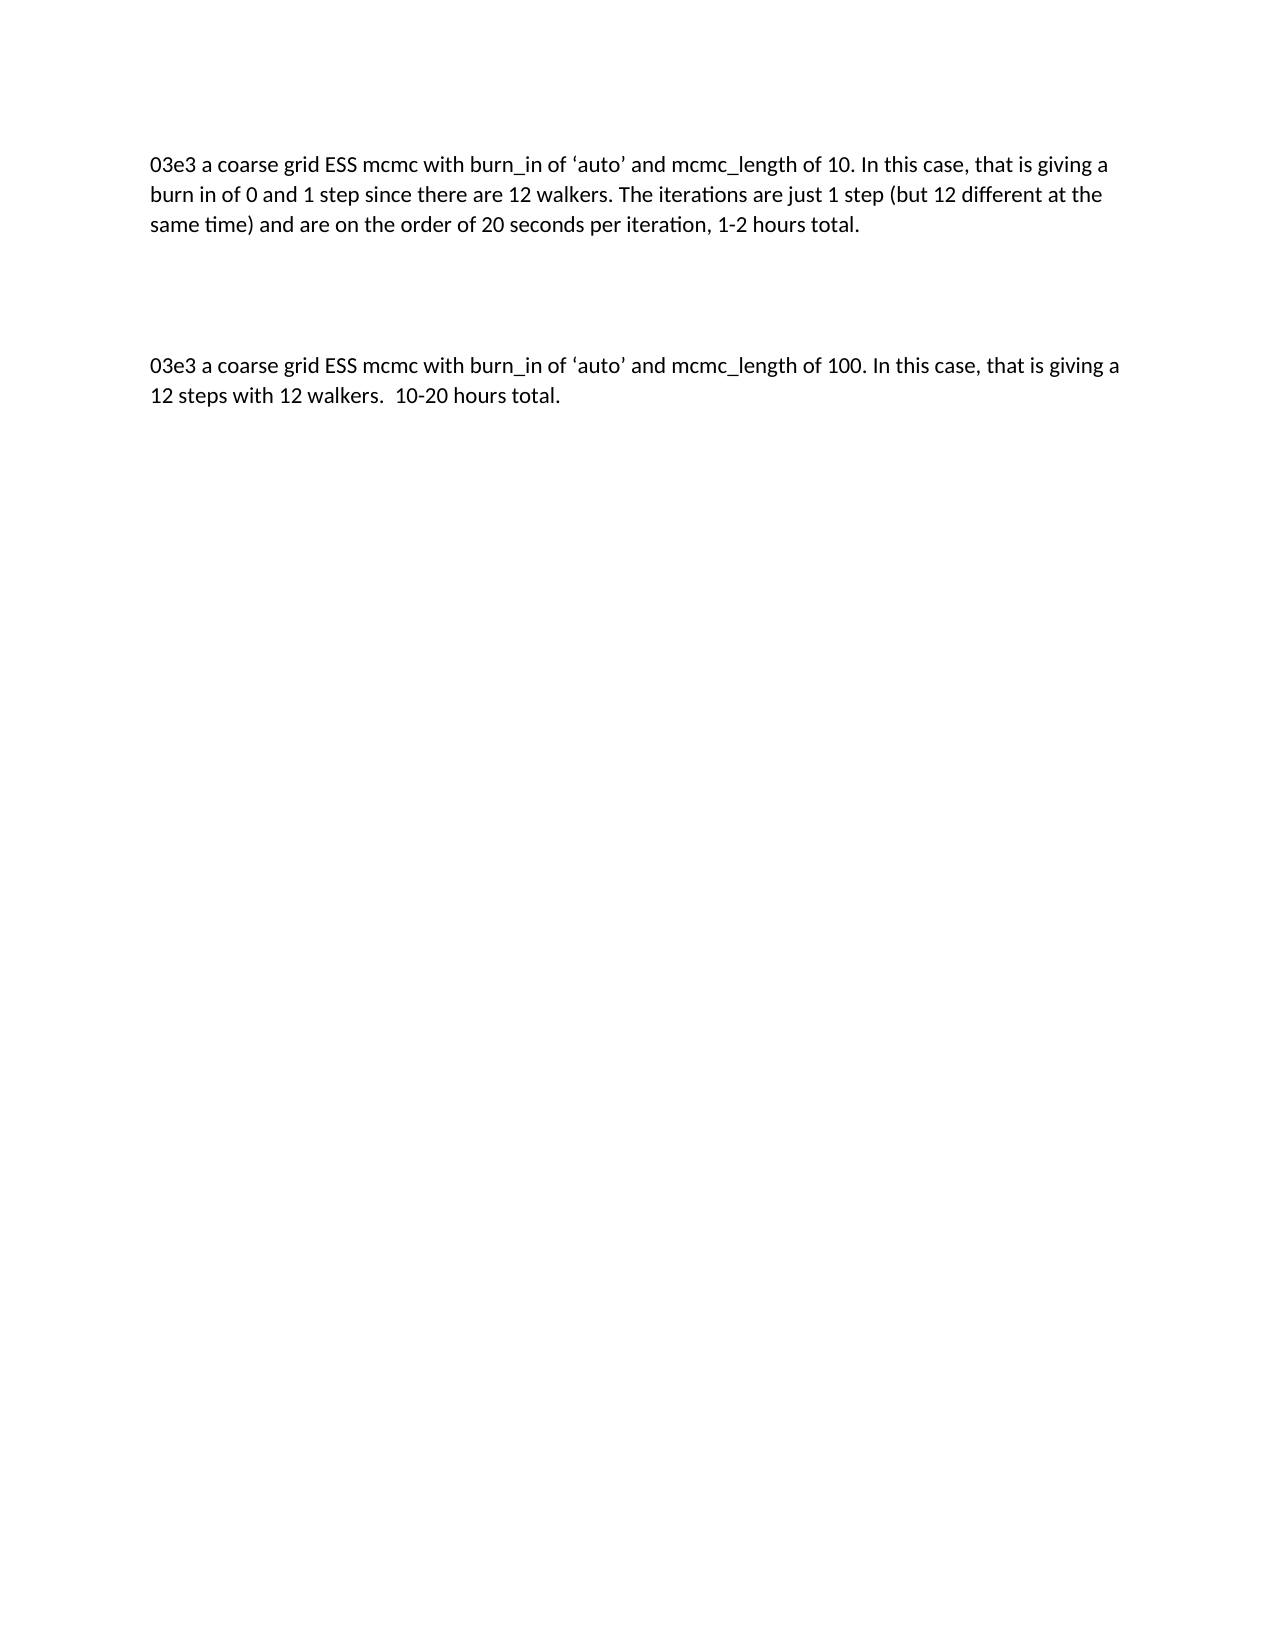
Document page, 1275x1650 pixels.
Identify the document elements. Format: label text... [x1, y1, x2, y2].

text 03e3 a coarse grid ESS mcmc with burn_in of ‘auto’ and mcmc_length of 100. In this case, that is giving a 12 steps with 12 walkers. 10-20 hours total. [150, 351, 1125, 409]
text 03e3 a coarse grid ESS mcmc with burn_in of ‘auto’ and mcmc_length of 10. In this case, that is giving a burn in of 0 and 1 step since there are 12 walkers. The iterations are just 1 step (but 12 different at the same time) and are on the order of 20 seconds per iteration, 1-2 hours total. [150, 150, 1125, 238]
